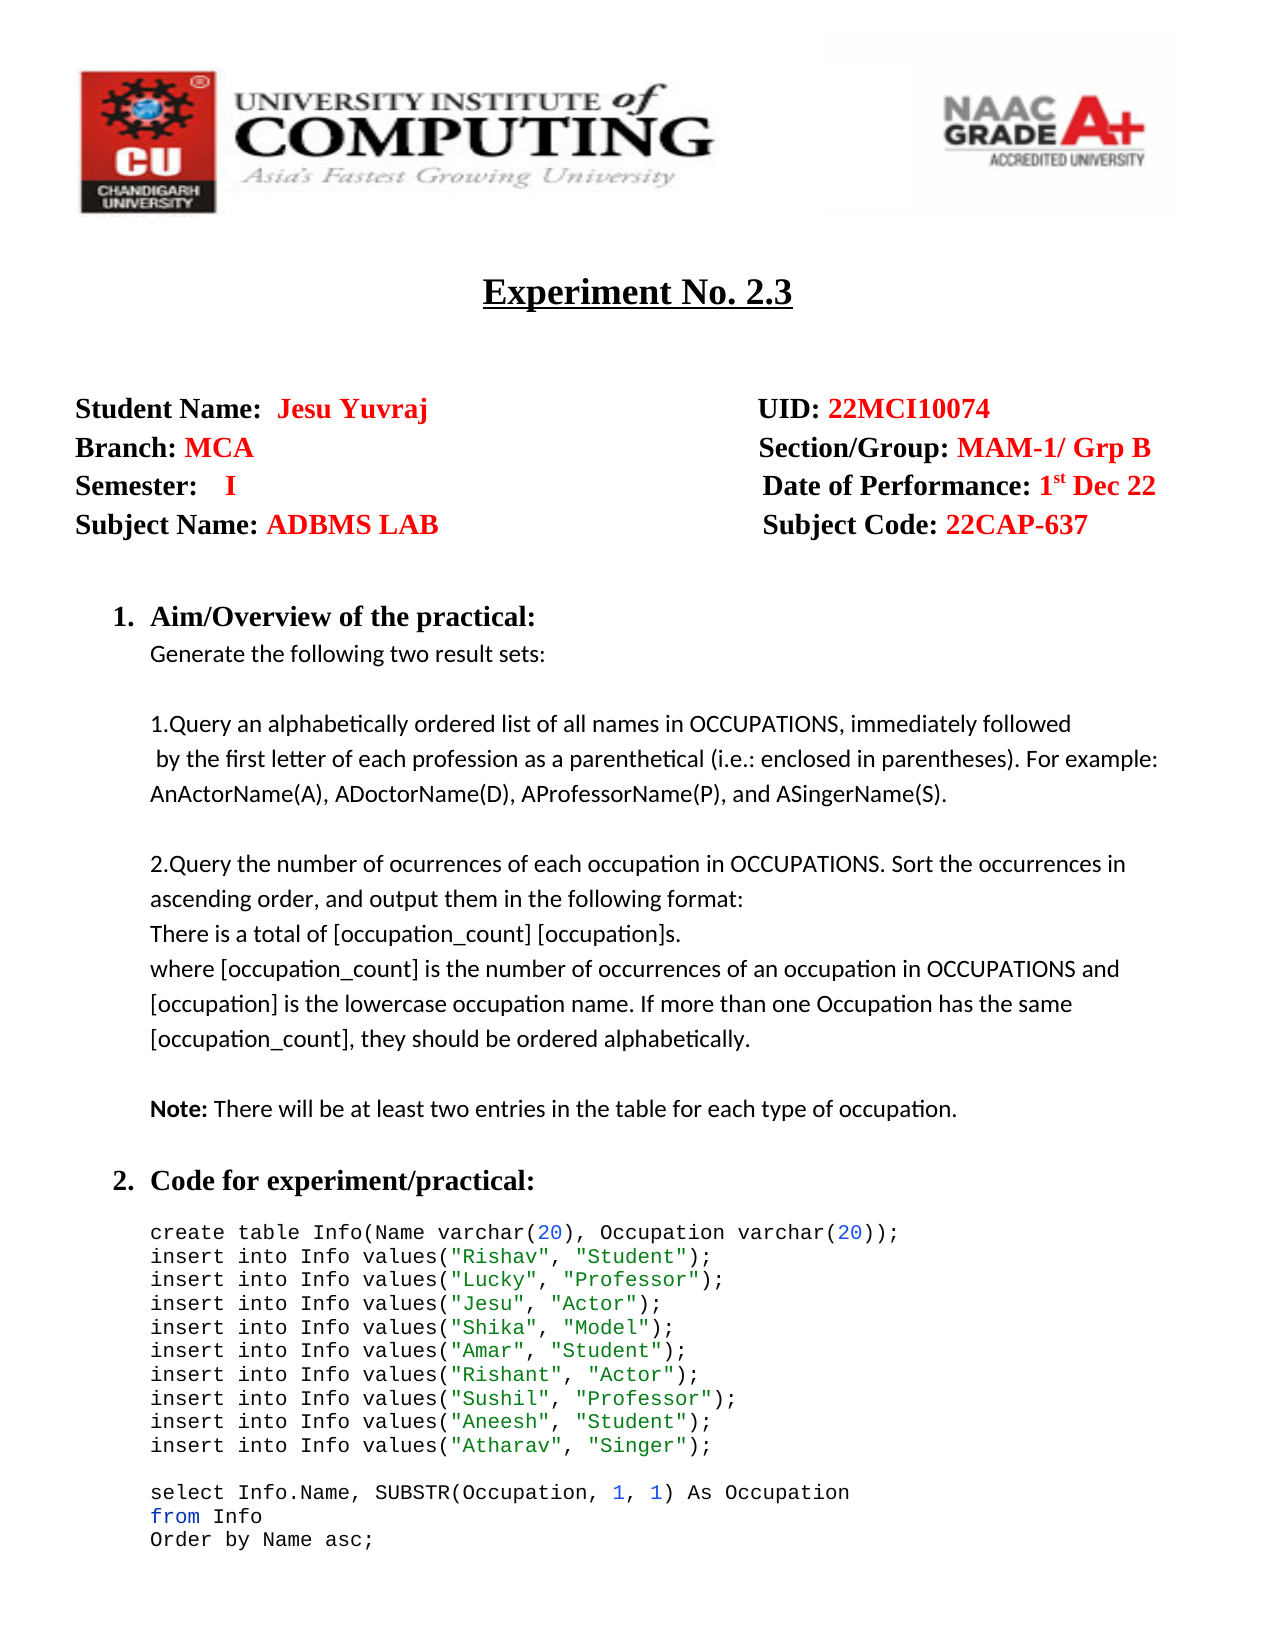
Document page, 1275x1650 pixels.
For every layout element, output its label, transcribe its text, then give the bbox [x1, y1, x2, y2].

list Generate the following two result sets: [150, 638, 1200, 668]
list 1.Query an alphabetically ordered list of all names in OCCUPATIONS, immediately followed [150, 708, 1200, 738]
text create table Info(Name varchar(20), Occupation varchar(20)); insert into Info values("Rishav", "Student"); insert into Info values("Lucky", "Professor"); insert into Info values("Jesu", "Actor"); insert into Info values("Shika", "Model"); insert into Info values("Amar", "Student"); insert into Info values("Rishant", "Actor"); insert into Info values("Sushil", "Professor"); insert into Info values("Aneesh", "Student"); insert into Info values("Atharav", "Singer"); select Info.Name, SUBSTR(Occupation, 1, 1) As Occupation from Info Order by Name asc; [150, 1222, 1200, 1600]
picture [75, 29, 1181, 217]
text Subject Name: ADBMS LAB Subject Code: 22CAP-637 [75, 507, 1200, 540]
list by the first letter of each profession as a parenthetical (i.e.: enclosed in parentheses). For example: AnActorName(A), ADoctorName(D), AProfessorName(P), and ASingerName(S). [150, 743, 1200, 808]
text Student Name: Jesu Yuvraj UID: 22MCI10074 [75, 391, 1200, 425]
list 2.Query the number of ocurrences of each occupation in OCCUPATIONS. Sort the occurrences in ascending order, and output them in the following format: [150, 848, 1200, 913]
list Note: There will be at least two entries in the table for each type of occupation. [150, 1093, 1200, 1123]
text Experiment No. 2.3 [75, 270, 1200, 313]
list There is a total of [occupation_count] [occupation]s. [150, 918, 1200, 948]
text Semester: I Date of Performance: 1st Dec 22 [75, 468, 1200, 502]
list Aim/Overview of the practical: [112, 599, 1200, 633]
text Branch: MCA Section/Group: MAM-1/ Grp B [75, 430, 1200, 463]
list Code for experiment/practical: [112, 1163, 1200, 1196]
list where [occupation_count] is the number of occurrences of an occupation in OCCUPATIONS and [occupation] is the lowercase occupation name. If more than one Occupation has the same [occupation_count], they should be ordered alphabetically. [150, 953, 1200, 1053]
